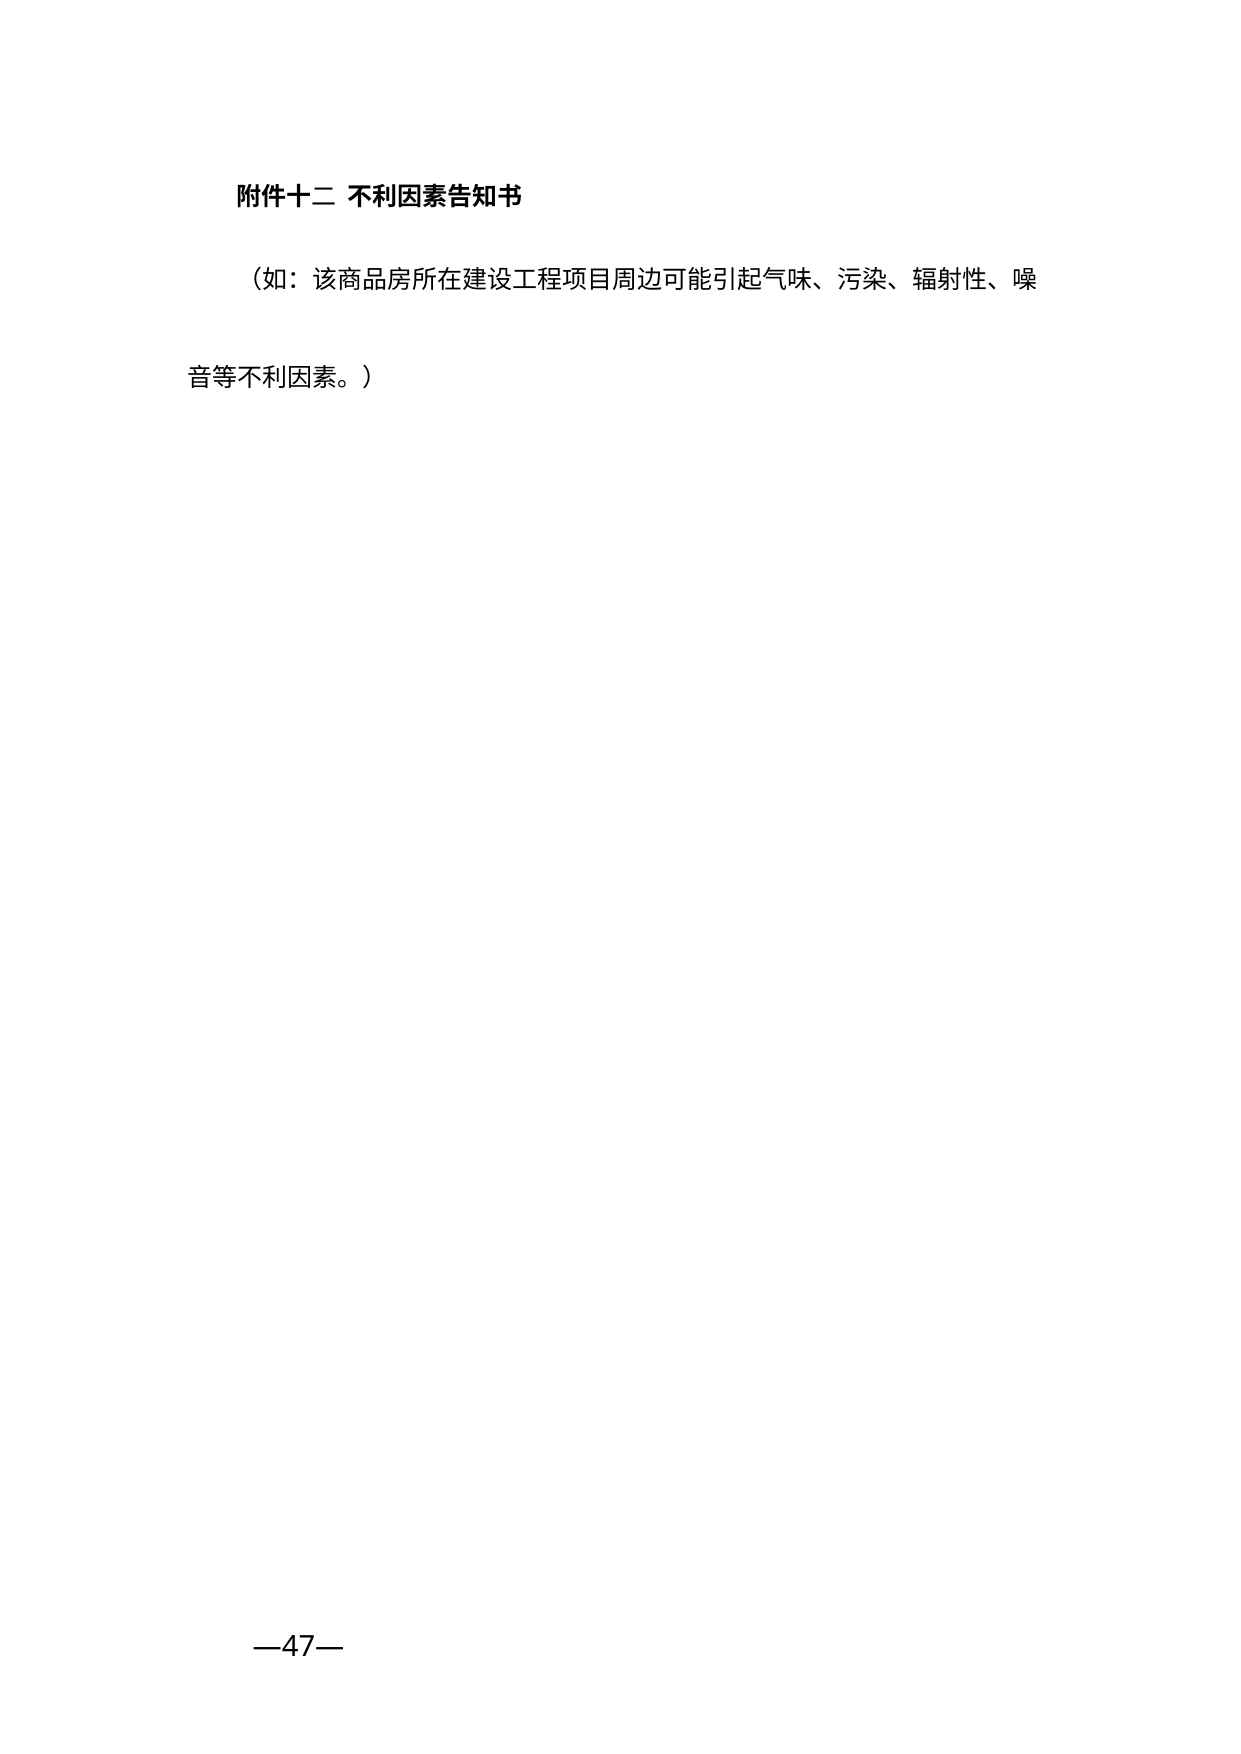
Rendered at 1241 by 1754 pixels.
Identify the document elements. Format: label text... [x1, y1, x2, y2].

text 附件十二 不利因素告知书 [187, 162, 1053, 227]
text （如：该商品房所在建设工程项目周边可能引起气味、污染、辐射性、噪音等不利因素。） [187, 245, 1053, 408]
